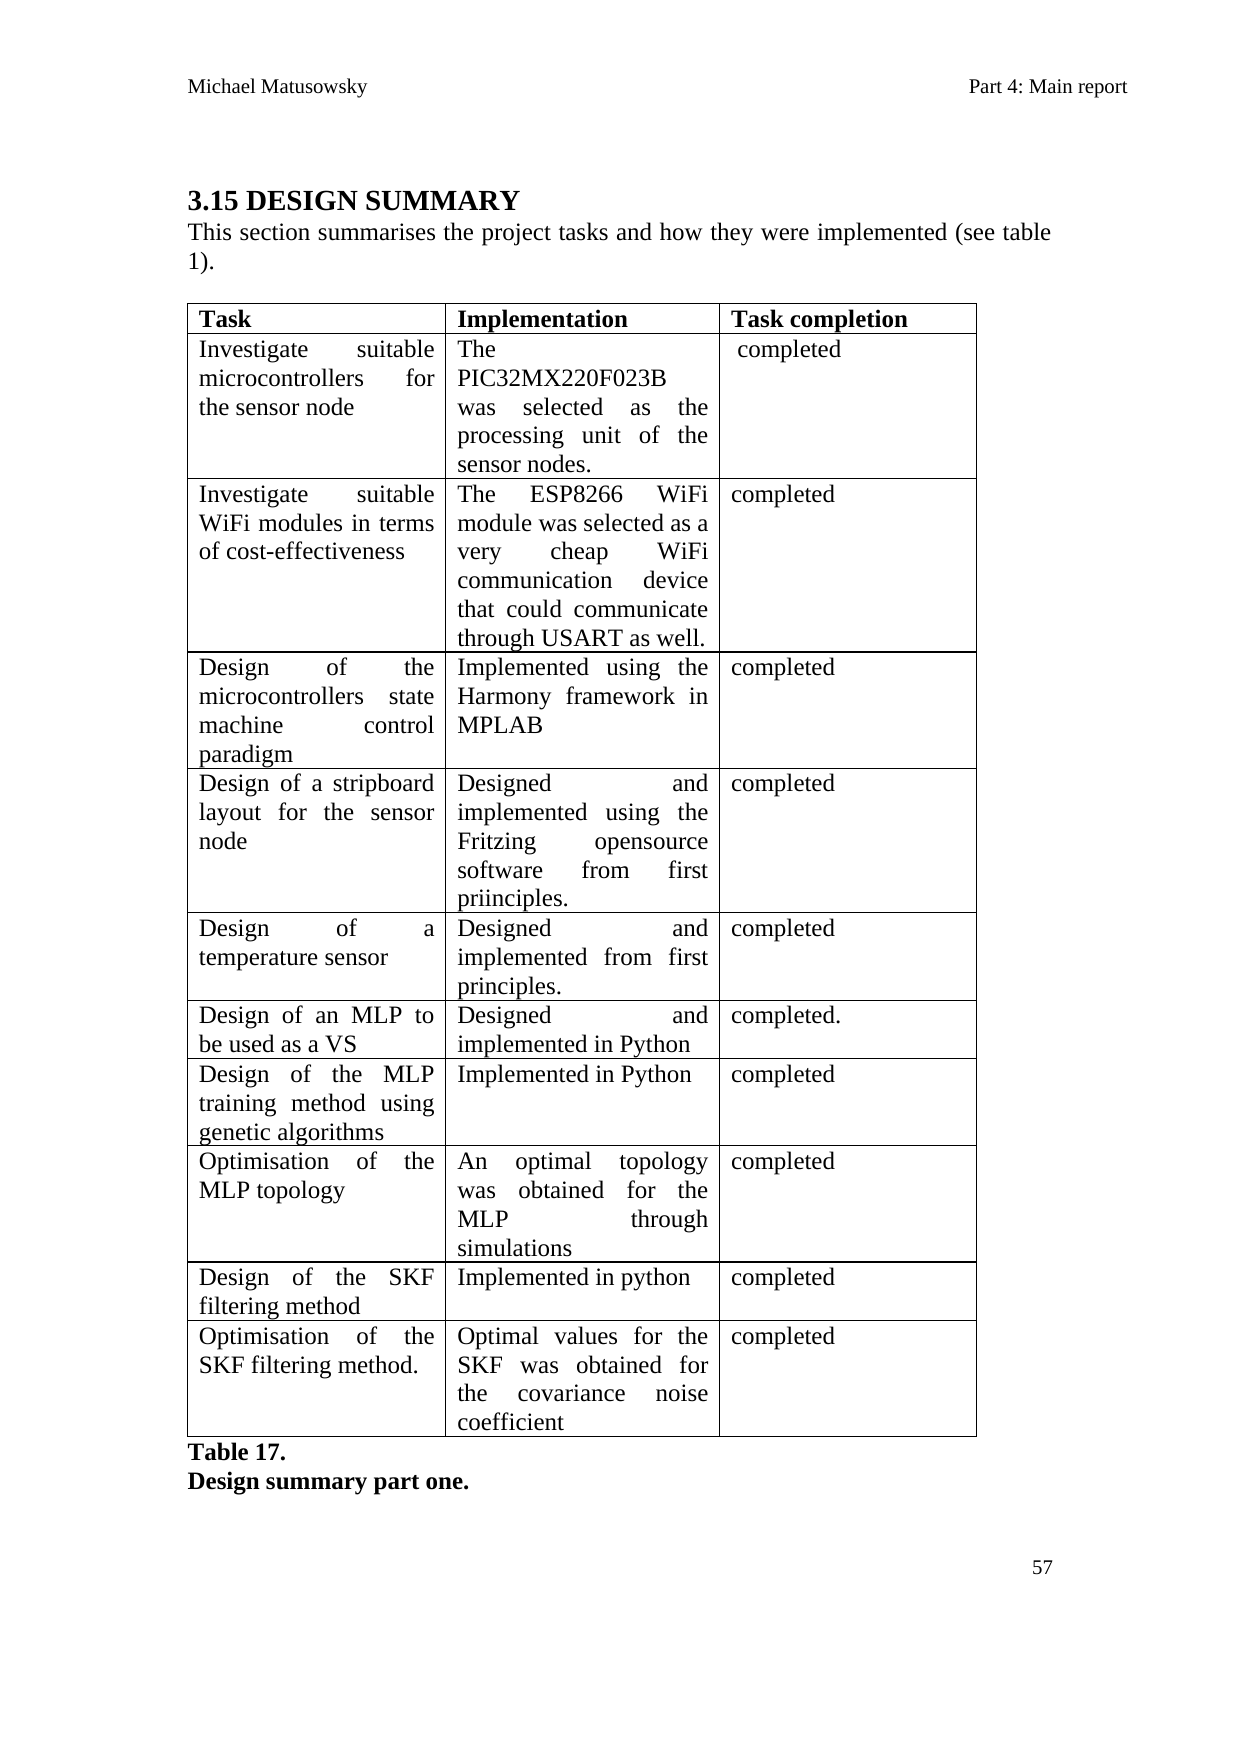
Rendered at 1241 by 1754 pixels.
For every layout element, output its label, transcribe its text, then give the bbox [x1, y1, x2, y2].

table_cell completed [720, 479, 976, 651]
table_cell completed [720, 1059, 976, 1145]
table_header Implementation [446, 304, 719, 333]
table_cell completed. [720, 1001, 976, 1058]
table_header Task [188, 304, 445, 333]
table_cell Optimisation of the SKF filtering method. [188, 1321, 445, 1436]
table_cell Design of the microcontrollers state machine control paradigm [188, 653, 445, 767]
table_cell Implemented using the Harmony framework in MPLAB [446, 653, 719, 767]
table_cell Investigate suitable microcontrollers for the sensor node [188, 334, 445, 478]
table_cell Designed and implemented from first principles. [446, 913, 719, 999]
text This section summarises the project tasks and how they were implemented (see table 1). [187, 217, 1053, 274]
table_cell Optimal values for the SKF was obtained for the covariance noise coefficient [446, 1321, 719, 1436]
table_cell Design of the MLP training method using genetic algorithms [188, 1059, 445, 1145]
text Design summary part one. [187, 1466, 1053, 1494]
table_cell The PIC32MX220F023B was selected as the processing unit of the sensor nodes. [446, 334, 719, 478]
table_cell Implemented in python [446, 1263, 719, 1320]
list 3.15 DESIGN SUMMARY [187, 183, 1053, 217]
table_cell completed [720, 913, 976, 999]
table_cell Designed and implemented using the Fritzing opensource software from first priinciples. [446, 769, 719, 912]
table_cell completed [720, 1146, 976, 1261]
table_cell An optimal topology was obtained for the MLP through simulations [446, 1146, 719, 1261]
table_cell Designed and implemented in Python [446, 1001, 719, 1058]
table_cell The ESP8266 WiFi module was selected as a very cheap WiFi communication device that could communicate through USART as well. [446, 479, 719, 651]
table_cell Optimisation of the MLP topology [188, 1146, 445, 1261]
table_cell completed [720, 769, 976, 912]
table_cell Investigate suitable WiFi modules in terms of cost-effectiveness [188, 479, 445, 651]
table_cell Design of an MLP to be used as a VS [188, 1001, 445, 1058]
table_cell completed [720, 653, 976, 767]
table_cell completed [720, 1321, 976, 1436]
table_header Task completion [720, 304, 976, 333]
table_cell completed [720, 334, 976, 478]
table_cell Design of a stripboard layout for the sensor node [188, 769, 445, 912]
table_cell completed [720, 1263, 976, 1320]
text Table 17. [187, 1437, 1053, 1466]
table_cell Implemented in Python [446, 1059, 719, 1145]
table_cell Design of a temperature sensor [188, 913, 445, 999]
table_cell Design of the SKF filtering method [188, 1263, 445, 1320]
